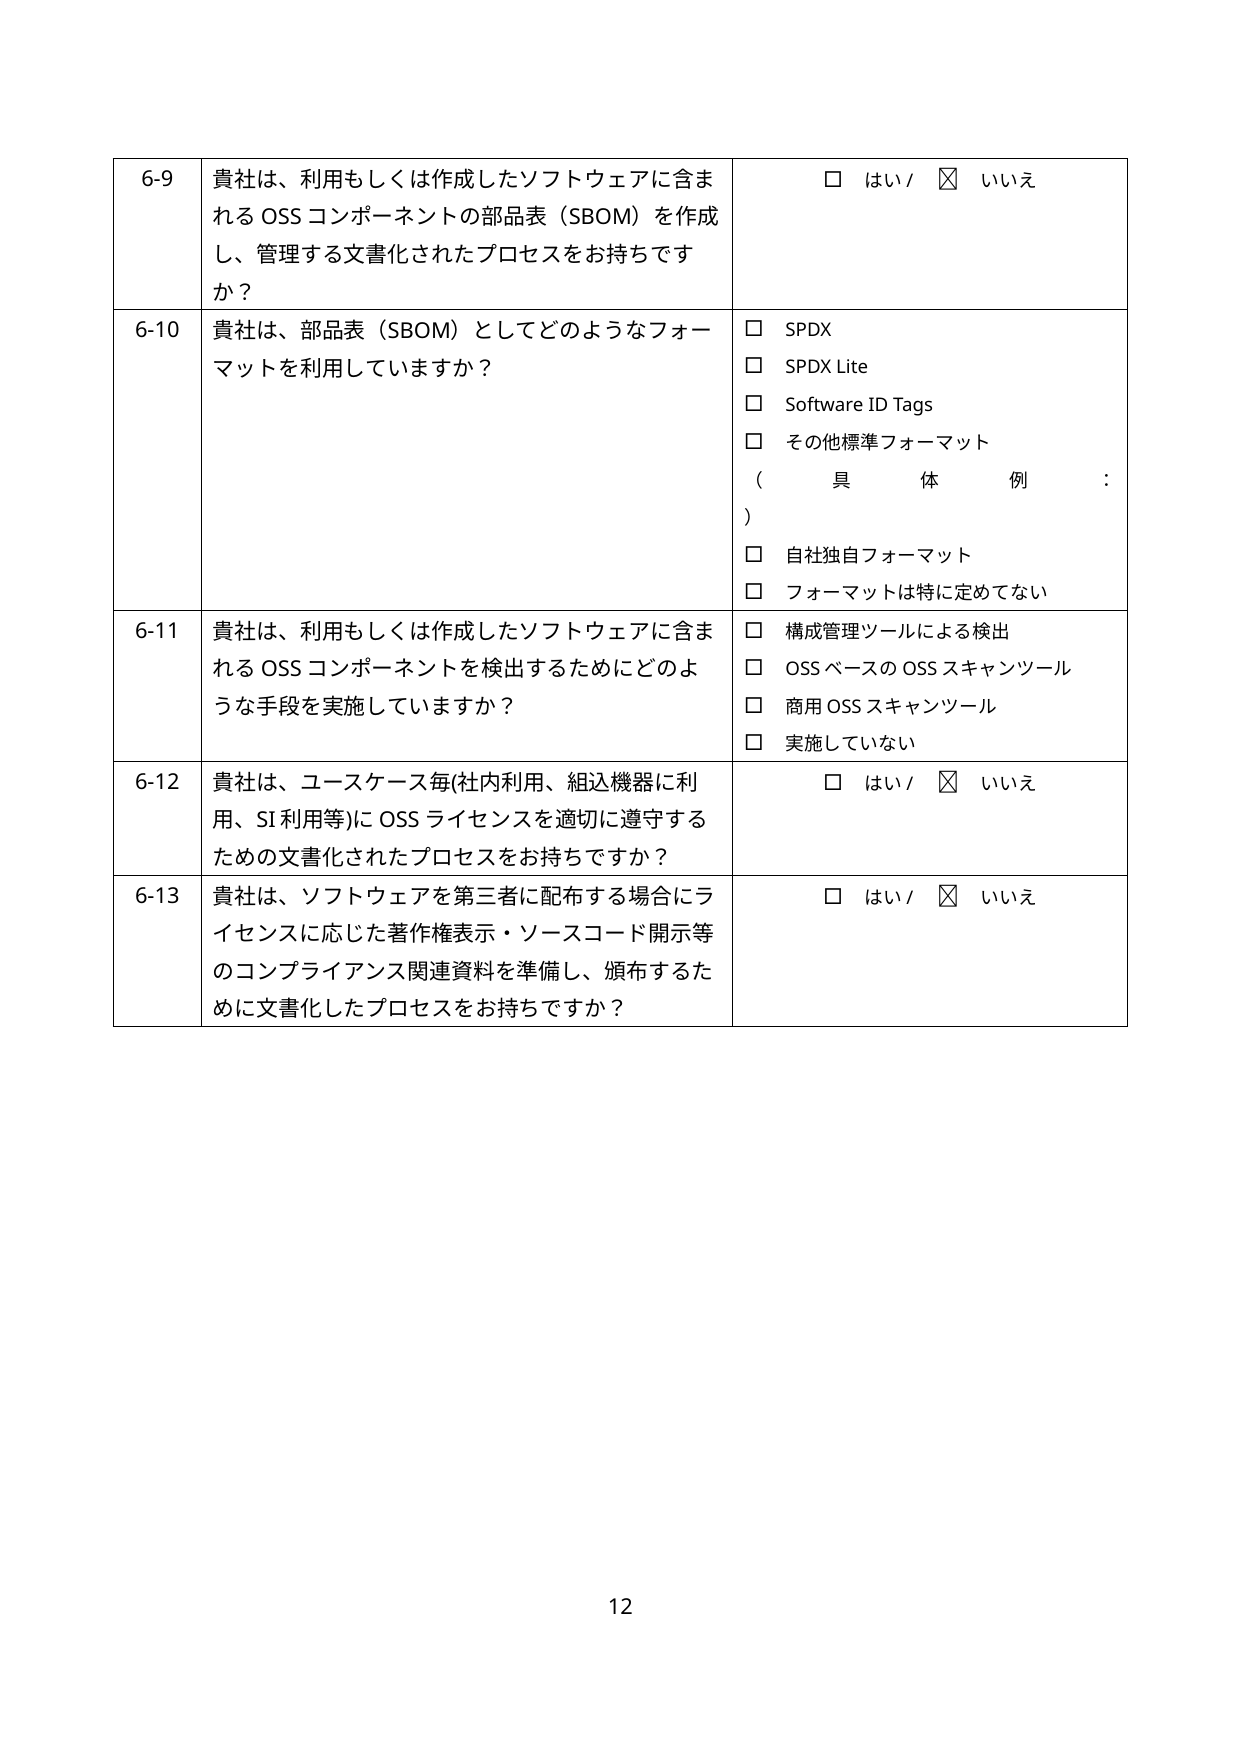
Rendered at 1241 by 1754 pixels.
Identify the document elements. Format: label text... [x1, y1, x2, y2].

table_cell 貴社は、利用もしくは作成したソフトウェアに含まれるOSSコンポーネントの部品表（SBOM）を作成し、管理する文書化されたプロセスをお持ちですか？ [202, 159, 732, 309]
table_cell 貴社は、ユースケース毎(社内利用、組込機器に利用、SI利用等)にOSSライセンスを適切に遵守するための文書化されたプロセスをお持ちですか？ [202, 762, 732, 875]
table_cell 6-13 [114, 876, 201, 1026]
table_cell SPDX SPDX Lite Software ID Tags その他標準フォーマット （具体例： ） 自社独自フォーマット フォーマットは特に定めてない [733, 310, 1127, 610]
table_cell はい / いいえ [733, 876, 1127, 1026]
table_cell 貴社は、ソフトウェアを第三者に配布する場合にライセンスに応じた著作権表示・ソースコード開示等のコンプライアンス関連資料を準備し、頒布するために文書化したプロセスをお持ちですか？ [202, 876, 732, 1026]
table_cell 6-9 [114, 159, 201, 309]
table_cell 貴社は、部品表（SBOM）としてどのようなフォーマットを利用していますか？ [202, 310, 732, 610]
table_cell 構成管理ツールによる検出 OSSベースのOSSスキャンツール 商用OSSスキャンツール 実施していない [733, 611, 1127, 761]
table_cell 6-10 [114, 310, 201, 610]
table_cell 6-11 [114, 611, 201, 761]
table_cell 貴社は、利用もしくは作成したソフトウェアに含まれるOSSコンポーネントを検出するためにどのような手段を実施していますか？ [202, 611, 732, 761]
table_cell はい / いいえ [733, 159, 1127, 309]
table_cell 6-12 [114, 762, 201, 875]
table_cell はい / いいえ [733, 762, 1127, 875]
